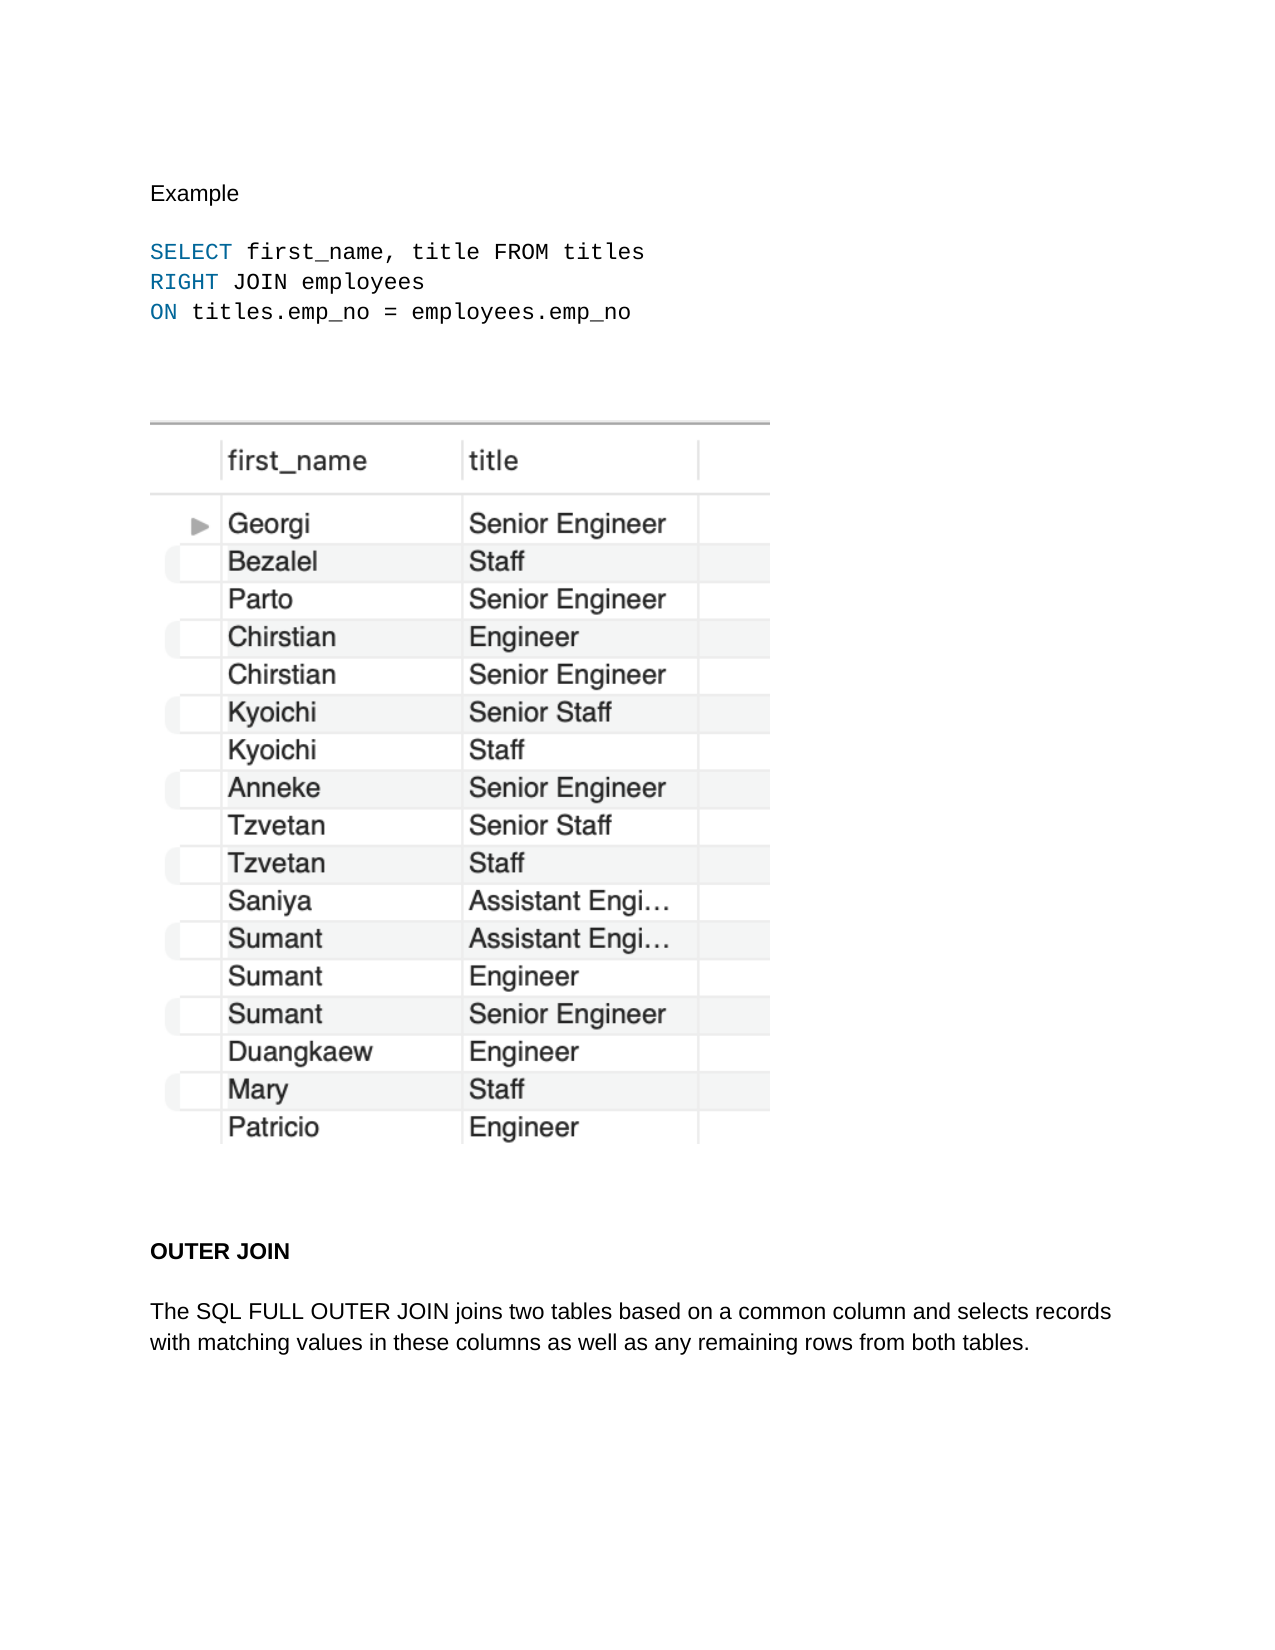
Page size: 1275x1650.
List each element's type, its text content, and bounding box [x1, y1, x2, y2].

text The SQL FULL OUTER JOIN joins two tables based on a common column and selects records with matching values in these columns as well as any remaining rows from both tables. [150, 1298, 1125, 1355]
text SELECT first_name, title FROM titles [150, 241, 1125, 267]
text ON titles.emp_no = employees.emp_no [150, 300, 1125, 326]
text OUTER JOIN [150, 1238, 1125, 1264]
text RIGHT JOIN employees [150, 270, 1125, 296]
text Example [150, 180, 1125, 207]
picture [150, 420, 770, 1144]
